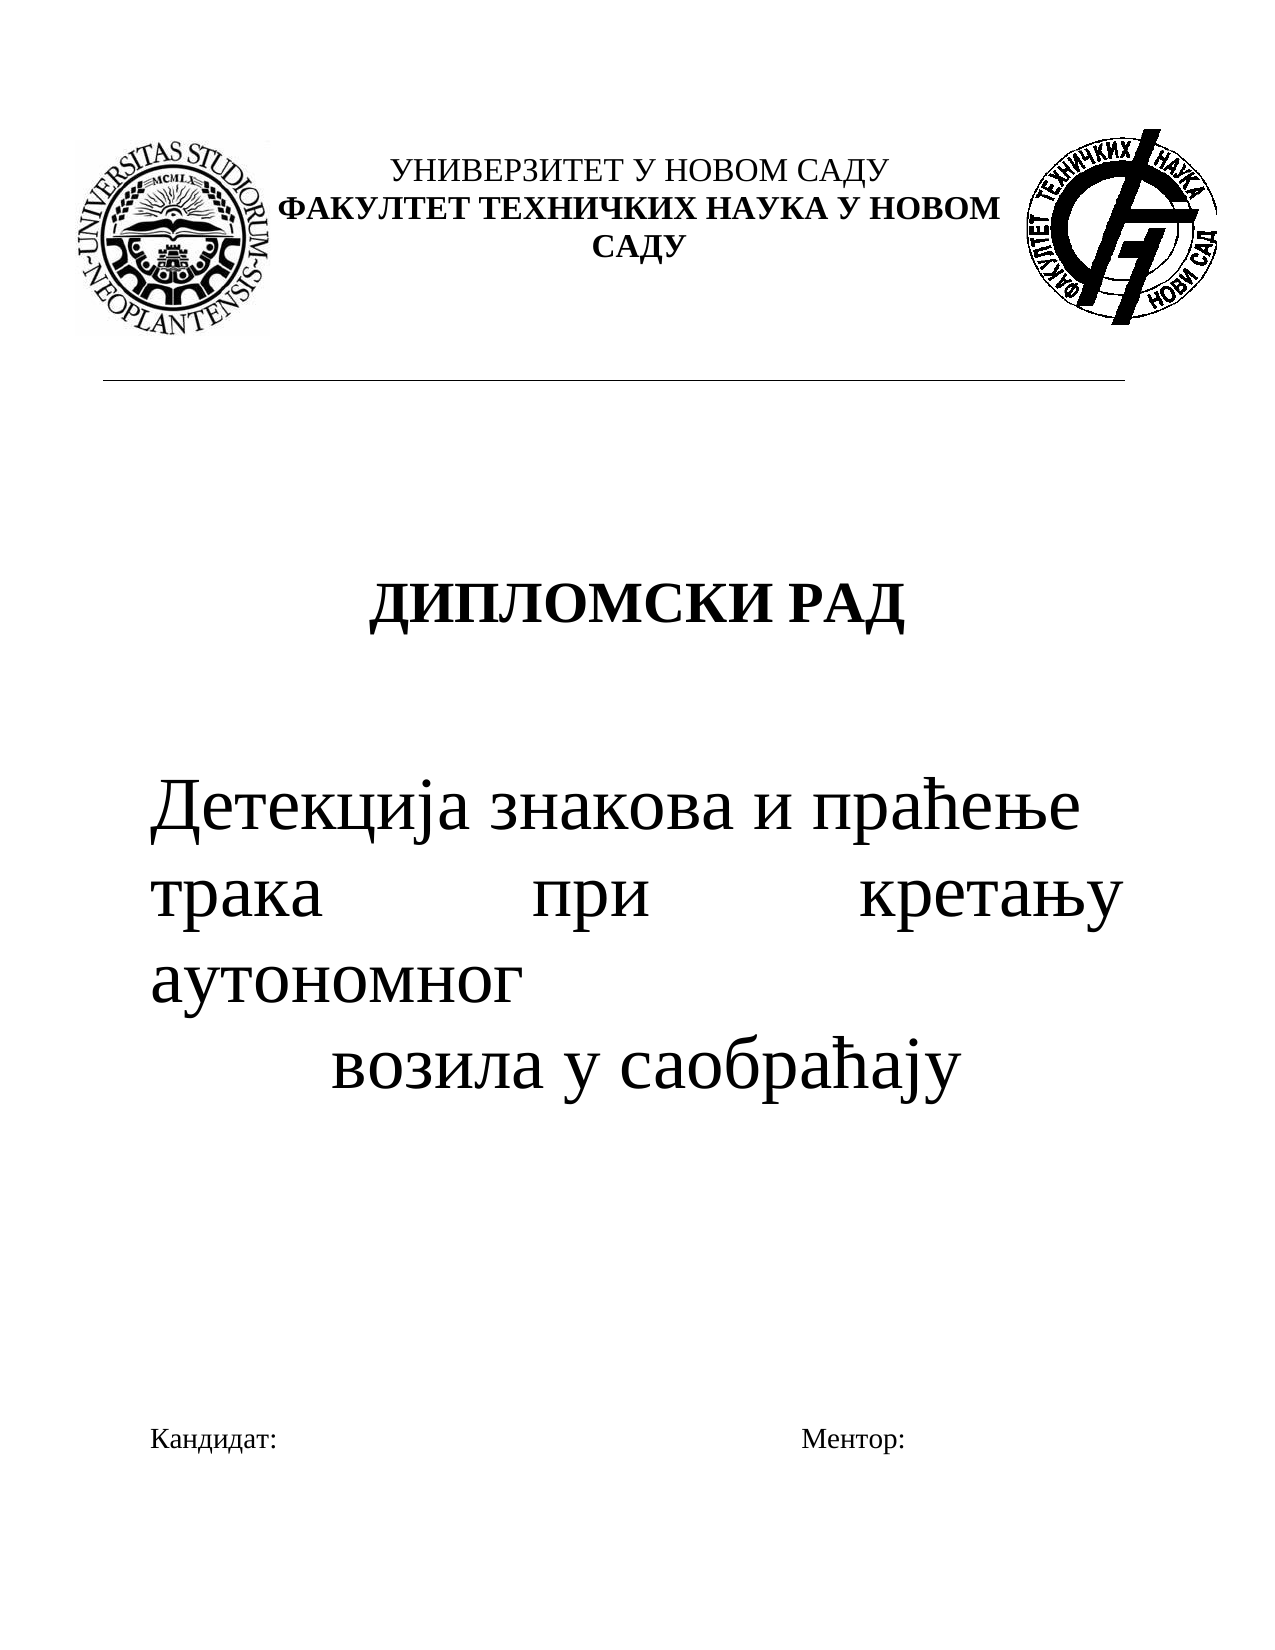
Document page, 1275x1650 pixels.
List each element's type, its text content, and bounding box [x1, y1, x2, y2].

text трака при кретању аутономног [150, 846, 1125, 1018]
text возила у саобраћају [150, 1018, 1125, 1104]
text Кандидат: Ментор: [150, 1421, 1125, 1484]
text ДИПЛОМСКИ РАД [150, 568, 1125, 635]
text Детекција знакова и праћење [150, 759, 1125, 846]
picture [75, 140, 271, 336]
text УНИВЕРЗИТЕТ У НОВОМ САДУ ФАКУЛТЕТ ТЕХНИЧКИХ НАУКА У НОВОМ САДУ [271, 150, 1026, 294]
